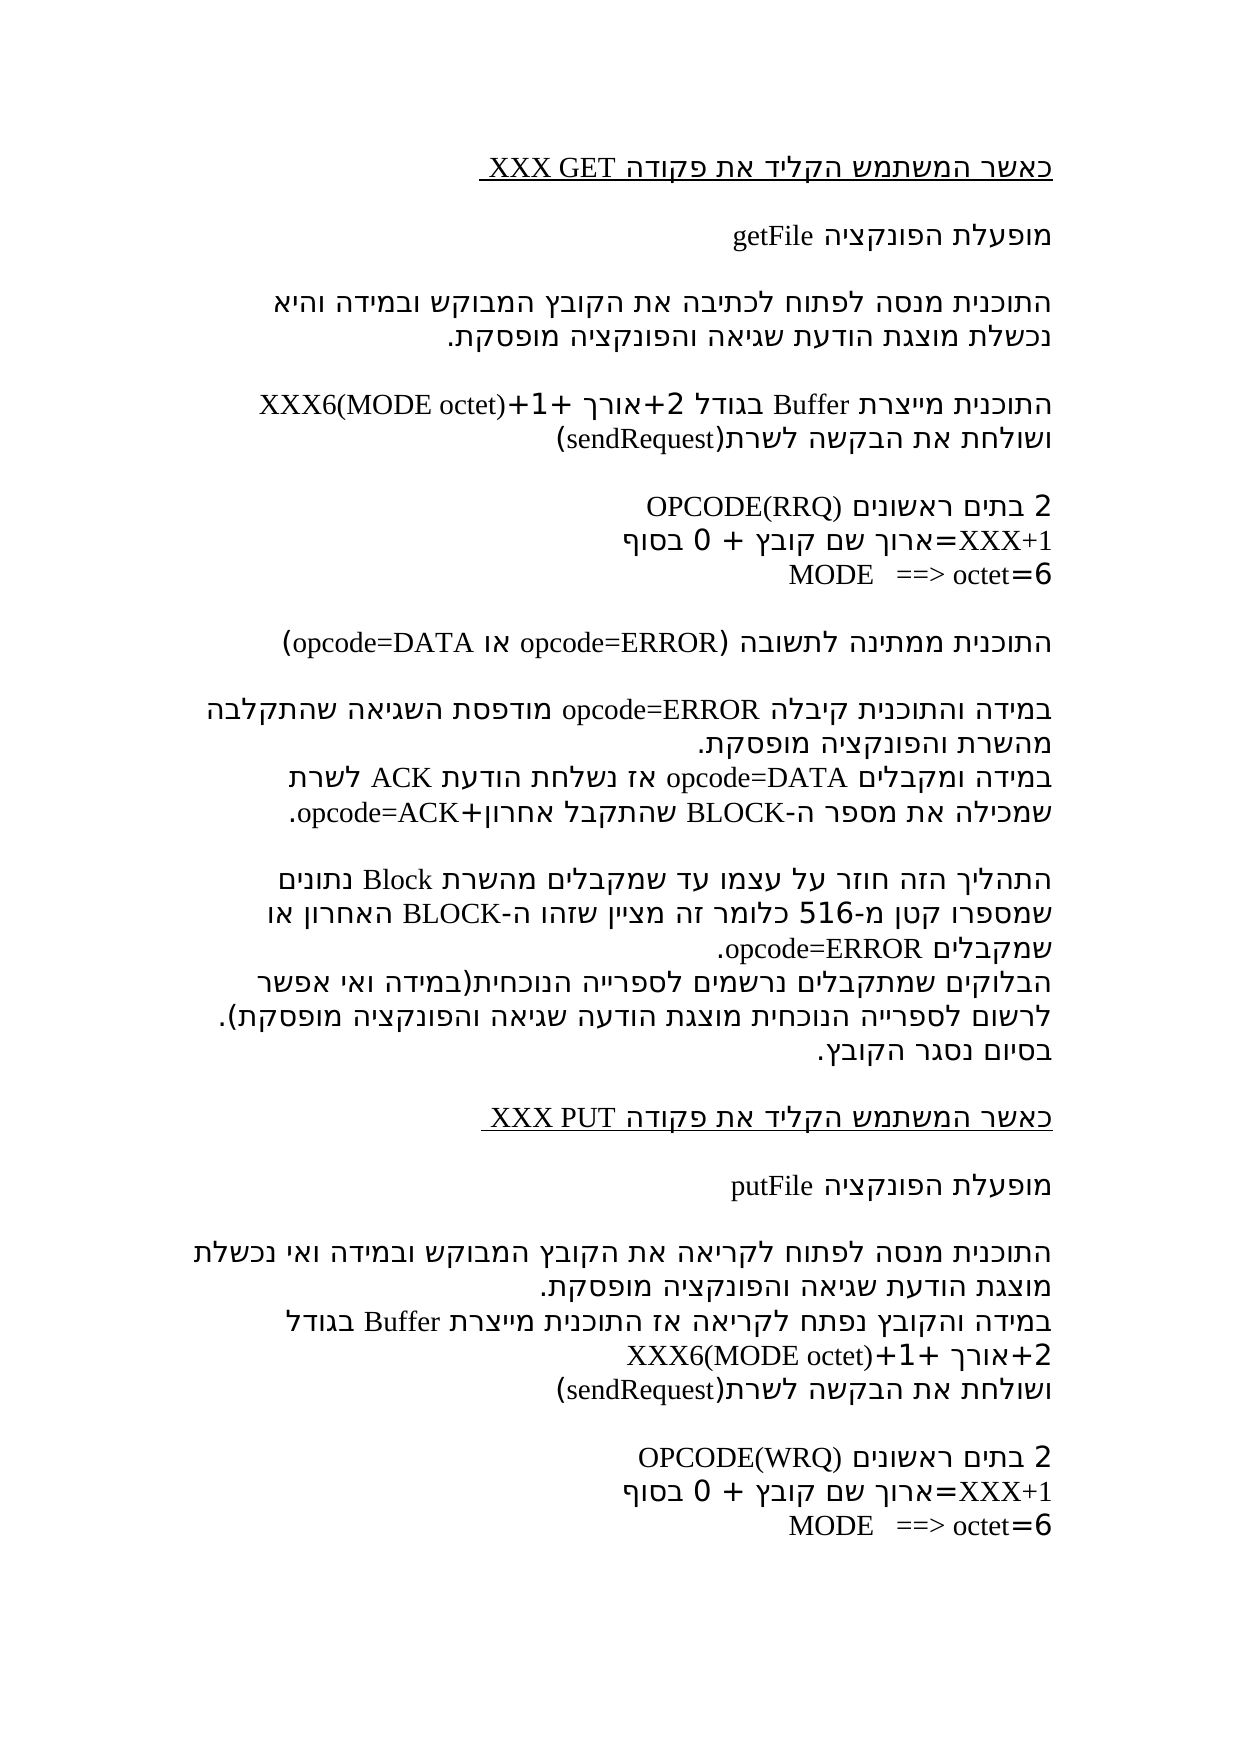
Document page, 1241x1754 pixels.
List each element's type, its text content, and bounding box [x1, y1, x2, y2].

text התוכנית מנסה לפתוח לקריאה את הקובץ המבוקש ובמידה ואי נכשלת מוצגת הודעת שגיאה והפונקציה מופסקת. [187, 1236, 1053, 1304]
text 6=MODE ==> octet [187, 557, 1053, 591]
text במידה והתוכנית קיבלה opcode=ERROR מודפסת השגיאה שהתקלבה מהשרת והפונקציה מופסקת. [187, 692, 1053, 761]
text 6=MODE ==> octet [187, 1508, 1053, 1542]
text XXX+1=ארוך שם קובץ + 0 בסוף [187, 1474, 1053, 1508]
text ושולחת את הבקשה לשרת(sendRequest) [187, 421, 1053, 455]
text 2 בתים ראשונים OPCODE(WRQ) [187, 1440, 1053, 1474]
text במידה והקובץ נפתח לקריאה אז התוכנית מייצרת Buffer בגודל 2+אורך +1+XXX6(MODE octet) [187, 1304, 1053, 1372]
text מופעלת הפונקציה putFile [187, 1168, 1053, 1202]
text כאשר המשתמש הקליד את פקודה XXX PUT [187, 1100, 1053, 1134]
text התוכנית מייצרת Buffer בגודל 2+אורך +1+XXX6(MODE octet) [187, 387, 1053, 421]
text הבלוקים שמתקבלים נרשמים לספרייה הנוכחית(במידה ואי אפשר לרשום לספרייה הנוכחית מוצגת הודעה שגיאה והפונקציה מופסקת). [187, 965, 1053, 1033]
text XXX+1=ארוך שם קובץ + 0 בסוף [187, 523, 1053, 557]
text התוכנית מנסה לפתוח לכתיבה את הקובץ המבוקש ובמידה והיא נכשלת מוצגת הודעת שגיאה והפונקציה מופסקת. [187, 285, 1053, 353]
text 2 בתים ראשונים OPCODE(RRQ) [187, 489, 1053, 523]
text התוכנית ממתינה לתשובה (opcode=ERROR או opcode=DATA) [187, 625, 1053, 659]
text מופעלת הפונקציה getFile [187, 218, 1053, 252]
text ושולחת את הבקשה לשרת(sendRequest) [187, 1372, 1053, 1406]
text במידה ומקבלים opcode=DATA אז נשלחת הודעת ACK לשרת שמכילה את מספר ה-BLOCK שהתקבל אחרון+opcode=ACK. [187, 761, 1053, 829]
text כאשר המשתמש הקליד את פקודה XXX GET [187, 150, 1053, 184]
text התהליך הזה חוזר על עצמו עד שמקבלים מהשרת Block נתונים שמספרו קטן מ-516 כלומר זה מציין שזהו ה-BLOCK האחרון או שמקבלים opcode=ERROR. [187, 862, 1053, 965]
text בסיום נסגר הקובץ. [187, 1033, 1053, 1067]
